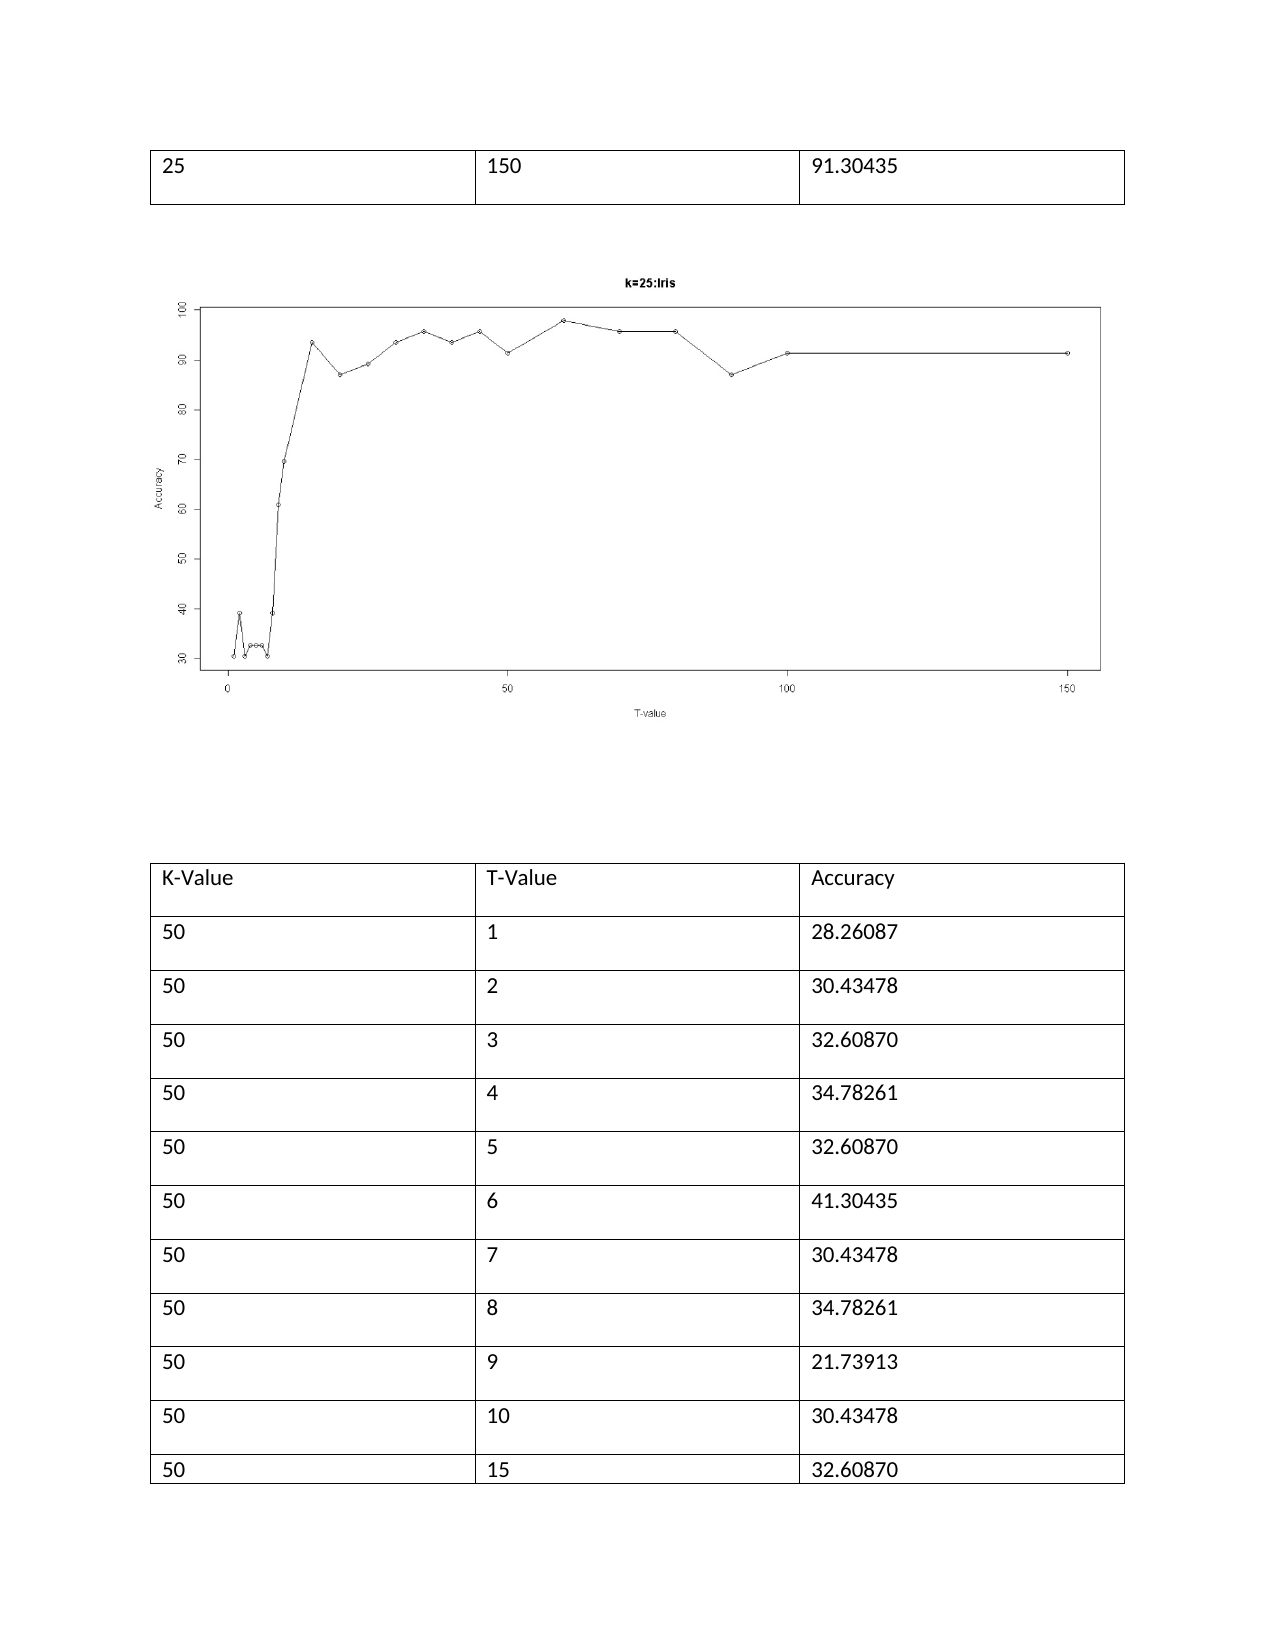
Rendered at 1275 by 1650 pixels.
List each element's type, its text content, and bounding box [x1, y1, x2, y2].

table_cell 50 [151, 1079, 475, 1131]
table_cell 50 [151, 917, 475, 970]
table_cell 50 [151, 1025, 475, 1077]
table_cell 32.60870 [800, 1132, 1124, 1185]
table_cell 50 [151, 1455, 475, 1483]
table_cell 34.78261 [800, 1079, 1124, 1131]
table_cell 91.30435 [800, 151, 1124, 204]
table_cell 25 [151, 151, 475, 204]
table_cell 50 [151, 1240, 475, 1292]
table_cell 5 [476, 1132, 799, 1185]
table_cell 6 [476, 1186, 799, 1239]
picture [150, 257, 1125, 732]
table_cell 50 [151, 1186, 475, 1239]
table_cell 7 [476, 1240, 799, 1292]
table_cell 50 [151, 971, 475, 1024]
table_header T-Value [476, 864, 799, 916]
table_cell 41.30435 [800, 1186, 1124, 1239]
table_cell 150 [476, 151, 799, 204]
table_cell 30.43478 [800, 1401, 1124, 1454]
table_cell 32.60870 [800, 1025, 1124, 1077]
table_cell 21.73913 [800, 1347, 1124, 1400]
table_cell 4 [476, 1079, 799, 1131]
table_cell 34.78261 [800, 1294, 1124, 1346]
table_cell 50 [151, 1347, 475, 1400]
table_cell 50 [151, 1132, 475, 1185]
table_cell 9 [476, 1347, 799, 1400]
table_cell 28.26087 [800, 917, 1124, 970]
table_cell 50 [151, 1294, 475, 1346]
table_cell 10 [476, 1401, 799, 1454]
table_cell 30.43478 [800, 1240, 1124, 1292]
table_cell 30.43478 [800, 971, 1124, 1024]
table_cell 50 [151, 1401, 475, 1454]
table_cell 2 [476, 971, 799, 1024]
table_cell 8 [476, 1294, 799, 1346]
table_cell 15 [476, 1455, 799, 1483]
table_cell 32.60870 [800, 1455, 1124, 1483]
table_header Accuracy [800, 864, 1124, 916]
table_header K-Value [151, 864, 475, 916]
table_cell 1 [476, 917, 799, 970]
table_cell 3 [476, 1025, 799, 1077]
